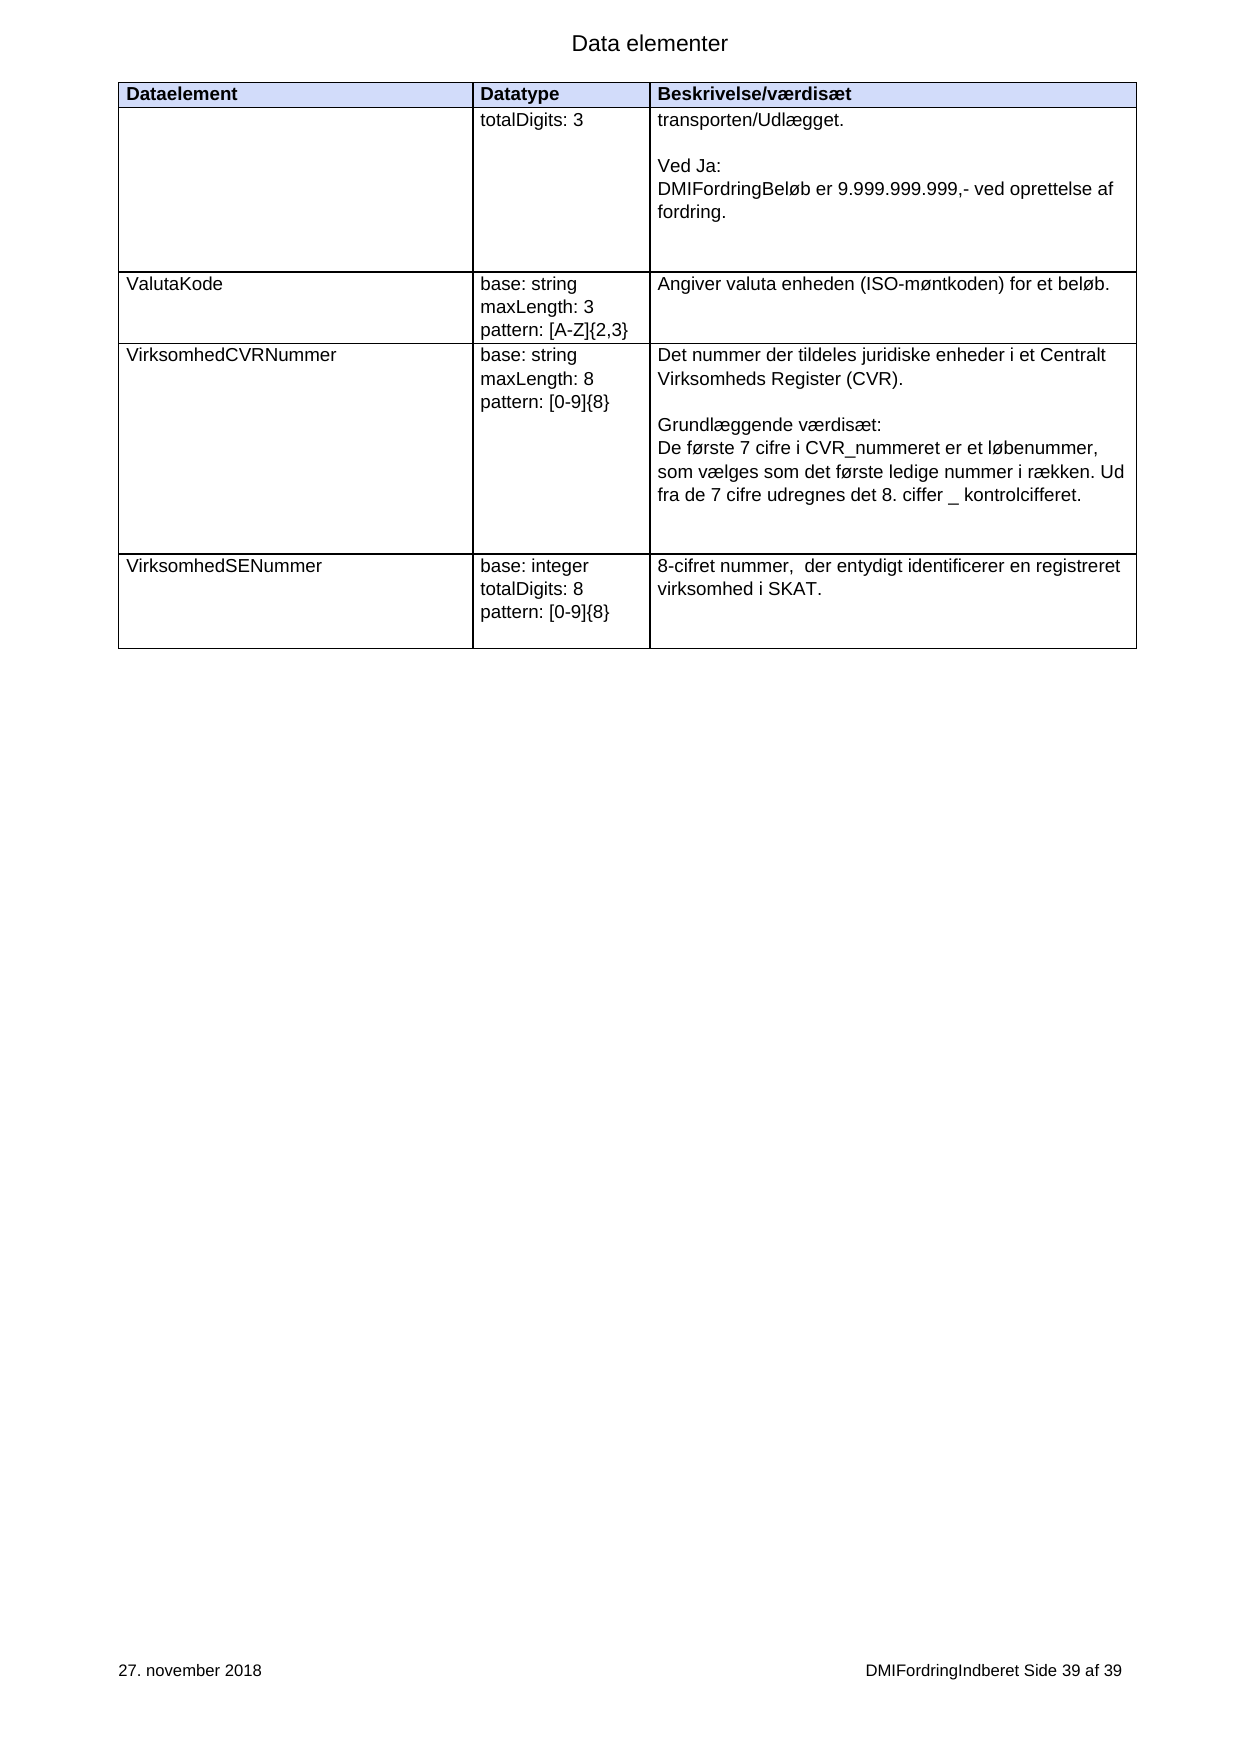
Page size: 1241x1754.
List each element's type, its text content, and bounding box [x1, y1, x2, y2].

table_cell ValutaKode [119, 273, 472, 343]
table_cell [651, 108, 1136, 271]
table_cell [119, 108, 472, 271]
table_header Beskrivelse/værdisæt [651, 83, 1136, 107]
table_cell VirksomhedCVRNummer [119, 344, 472, 553]
table_cell Angiver valuta enheden (ISO-møntkoden) for et beløb. [651, 273, 1136, 343]
table_cell 8-cifret nummer, der entydigt identificerer en registreret virksomhed i SKAT. [651, 555, 1136, 648]
table_cell VirksomhedSENummer [119, 555, 472, 648]
table_cell base: string maxLength: 8 pattern: [0-9]{8} [474, 344, 649, 553]
table_cell Det nummer der tildeles juridiske enheder i et Centralt Virksomheds Register (CVR). Grundlæggende værdisæt: De første 7 cifre i CVR_nummeret er et løbenummer, som vælges som det første ledige nummer i rækken. Ud fra de 7 cifre udregnes det 8. ciffer _ kontrolcifferet. [651, 344, 1136, 553]
table_header Dataelement [119, 83, 472, 107]
table_cell base: string maxLength: 3 pattern: [A-Z]{2,3} [474, 273, 649, 343]
table_header Datatype [474, 83, 649, 107]
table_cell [474, 108, 649, 271]
table_cell base: integer totalDigits: 8 pattern: [0-9]{8} [474, 555, 649, 648]
